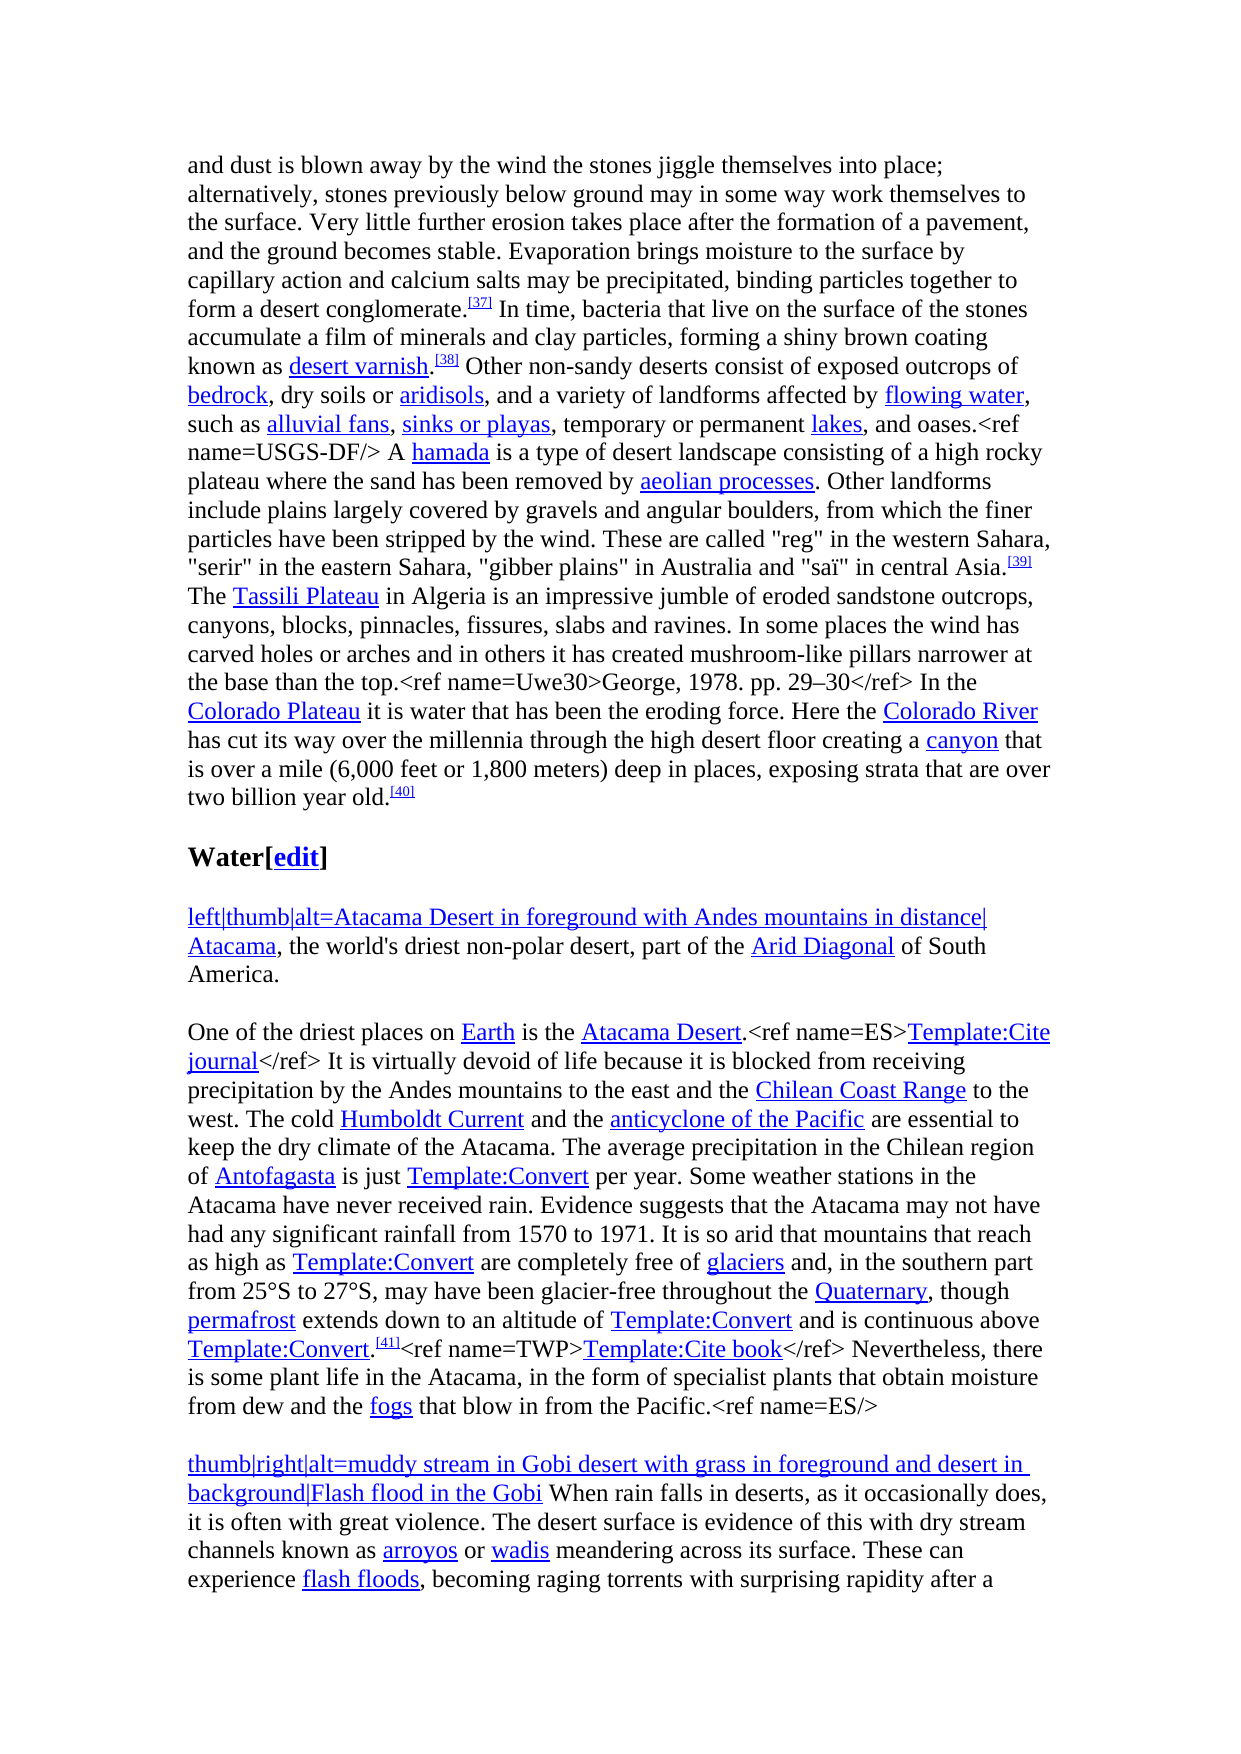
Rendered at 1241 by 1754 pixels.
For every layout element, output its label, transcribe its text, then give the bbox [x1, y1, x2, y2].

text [187, 150, 1053, 811]
text left|thumb|alt=Atacama Desert in foreground with Andes mountains in distance|Atacama, the world's driest non-polar desert, part of the Arid Diagonal of South America. [187, 902, 1053, 988]
text One of the driest places on Earth is the Atacama Desert.<ref name=ES>Template:Cite journal</ref> It is virtually devoid of life because it is blocked from receiving precipitation by the Andes mountains to the east and the Chilean Coast Range to the west. The cold Humboldt Current and the anticyclone of the Pacific are essential to keep the dry climate of the Atacama. The average precipitation in the Chilean region of Antofagasta is just Template:Convert per year. Some weather stations in the Atacama have never received rain. Evidence suggests that the Atacama may not have had any significant rainfall from 1570 to 1971. It is so arid that mountains that reach as high as Template:Convert are completely free of glaciers and, in the southern part from 25°S to 27°S, may have been glacier-free throughout the Quaternary, though permafrost extends down to an altitude of Template:Convert and is continuous above Template:Convert.[41]<ref name=TWP>Template:Cite book</ref> Nevertheless, there is some plant life in the Atacama, in the form of specialist plants that obtain moisture from dew and the fogs that blow in from the Pacific.<ref name=ES/> [187, 1017, 1053, 1420]
subtitle Water[edit] [187, 840, 1053, 873]
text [187, 1449, 1053, 1593]
